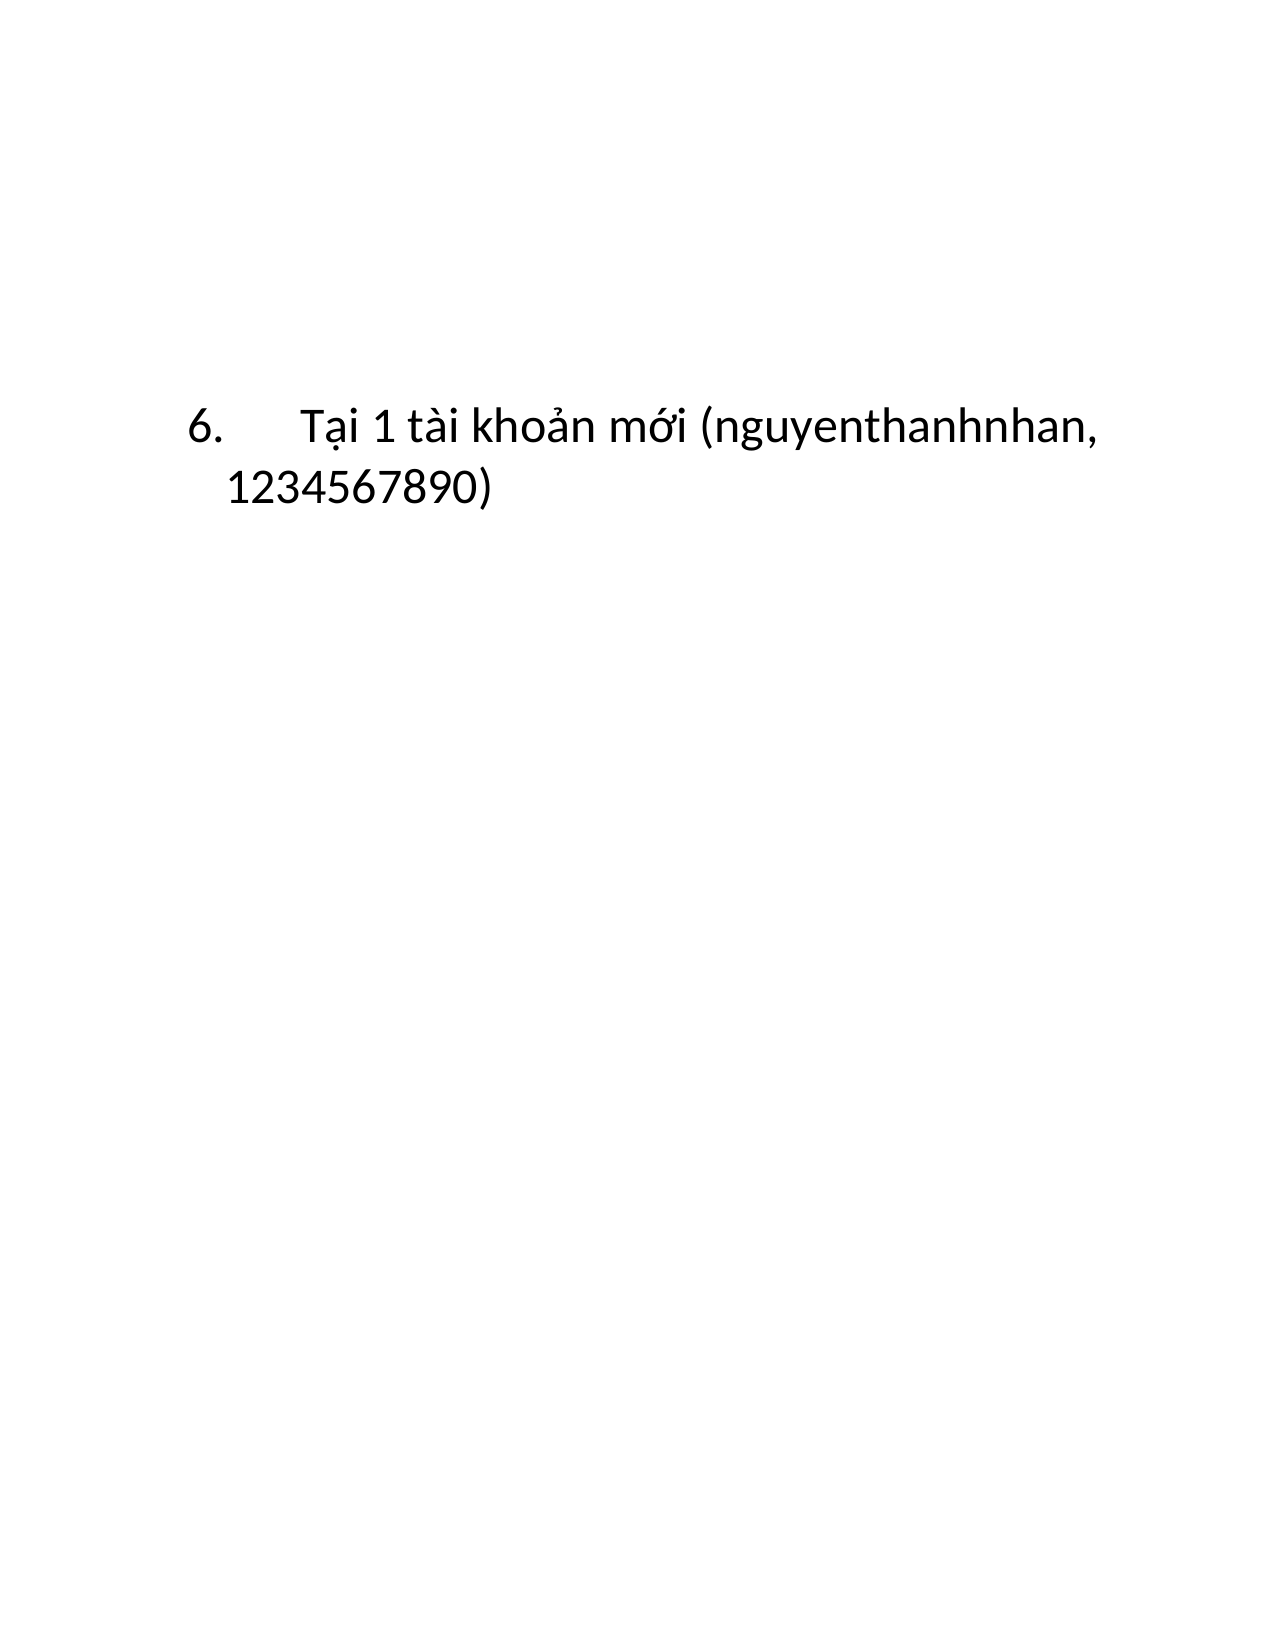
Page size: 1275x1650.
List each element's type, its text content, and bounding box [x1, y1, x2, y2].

list Tại 1 tài khoản mới (nguyenthanhnhan, 1234567890) [187, 394, 1125, 516]
